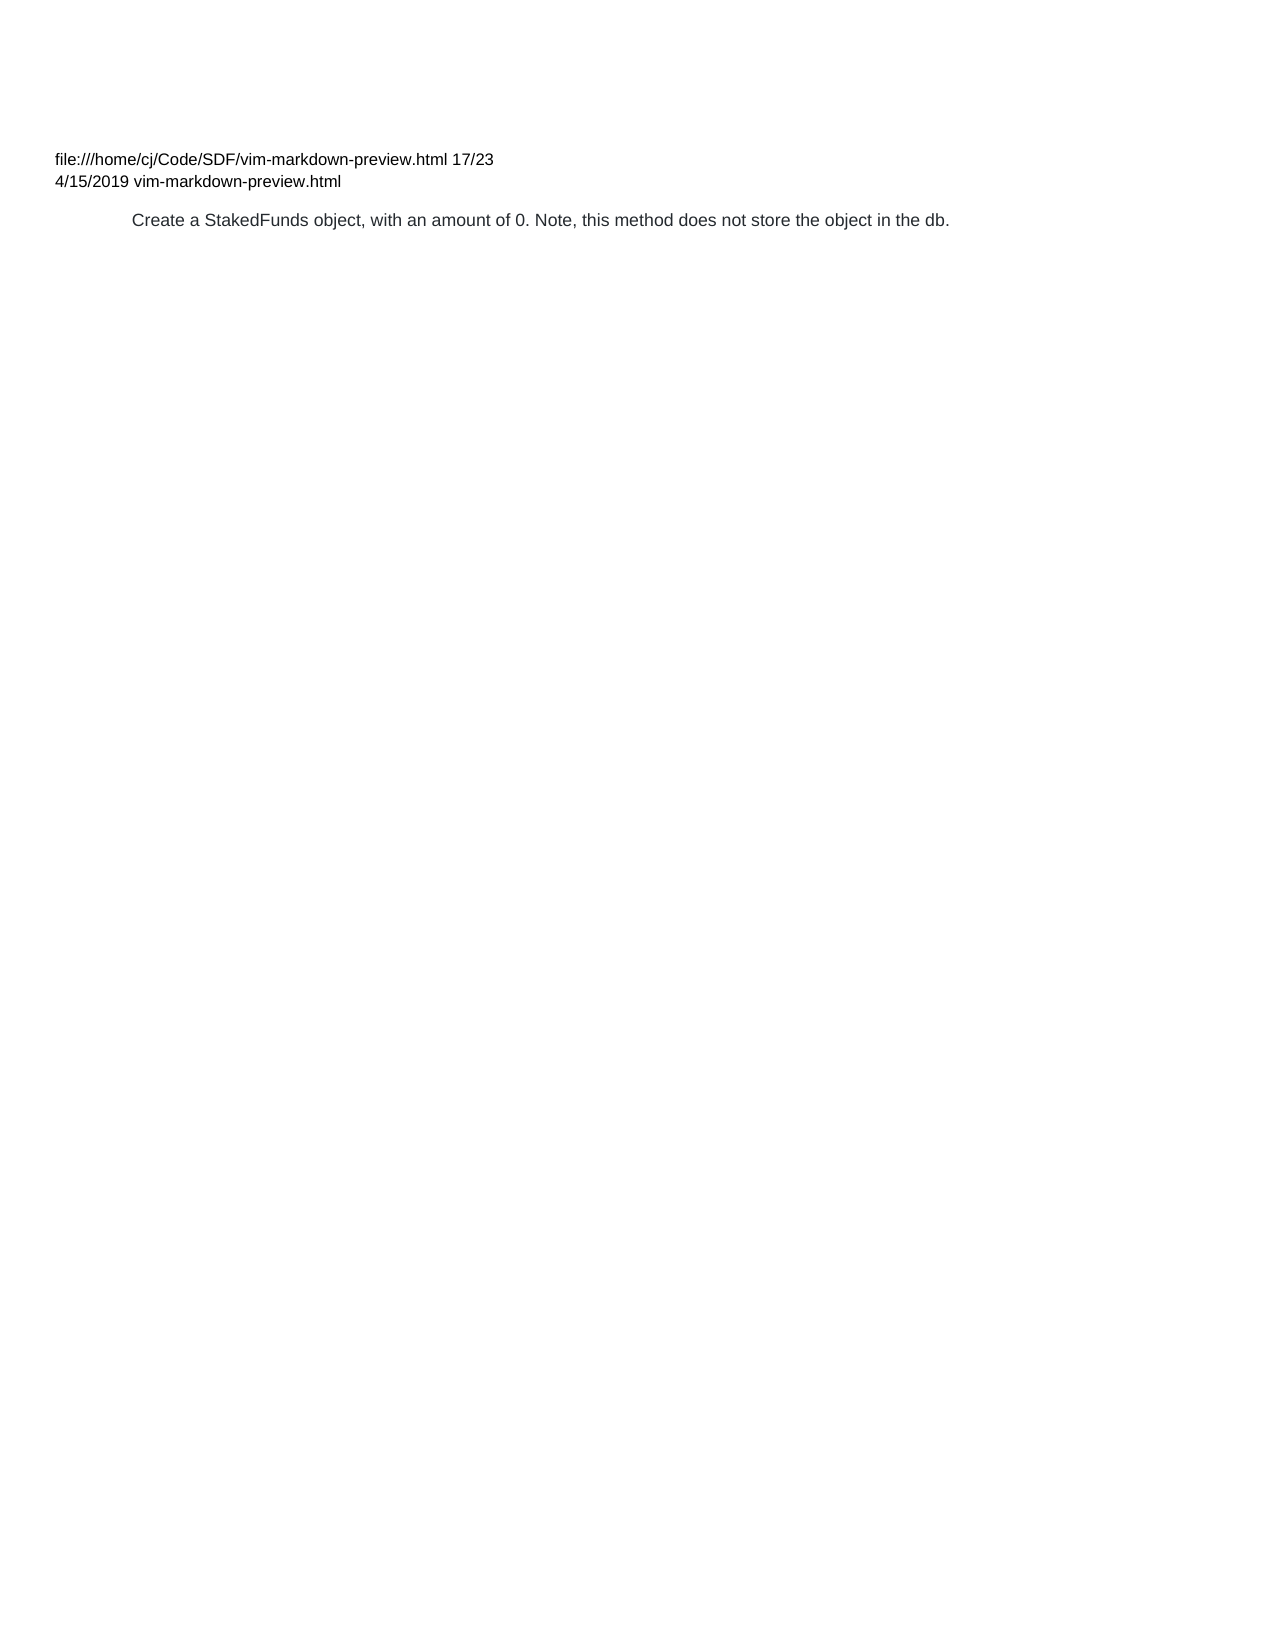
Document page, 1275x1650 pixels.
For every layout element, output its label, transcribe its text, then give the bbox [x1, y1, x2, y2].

text Create a StakedFunds object, with an amount of 0. Note, this method does not store the object in the db. [132, 210, 977, 230]
text file:///home/cj/Code/SDF/vim-markdown-preview.html 17/23 [55, 150, 1219, 169]
text 4/15/2019 vim-markdown-preview.html [55, 172, 831, 191]
